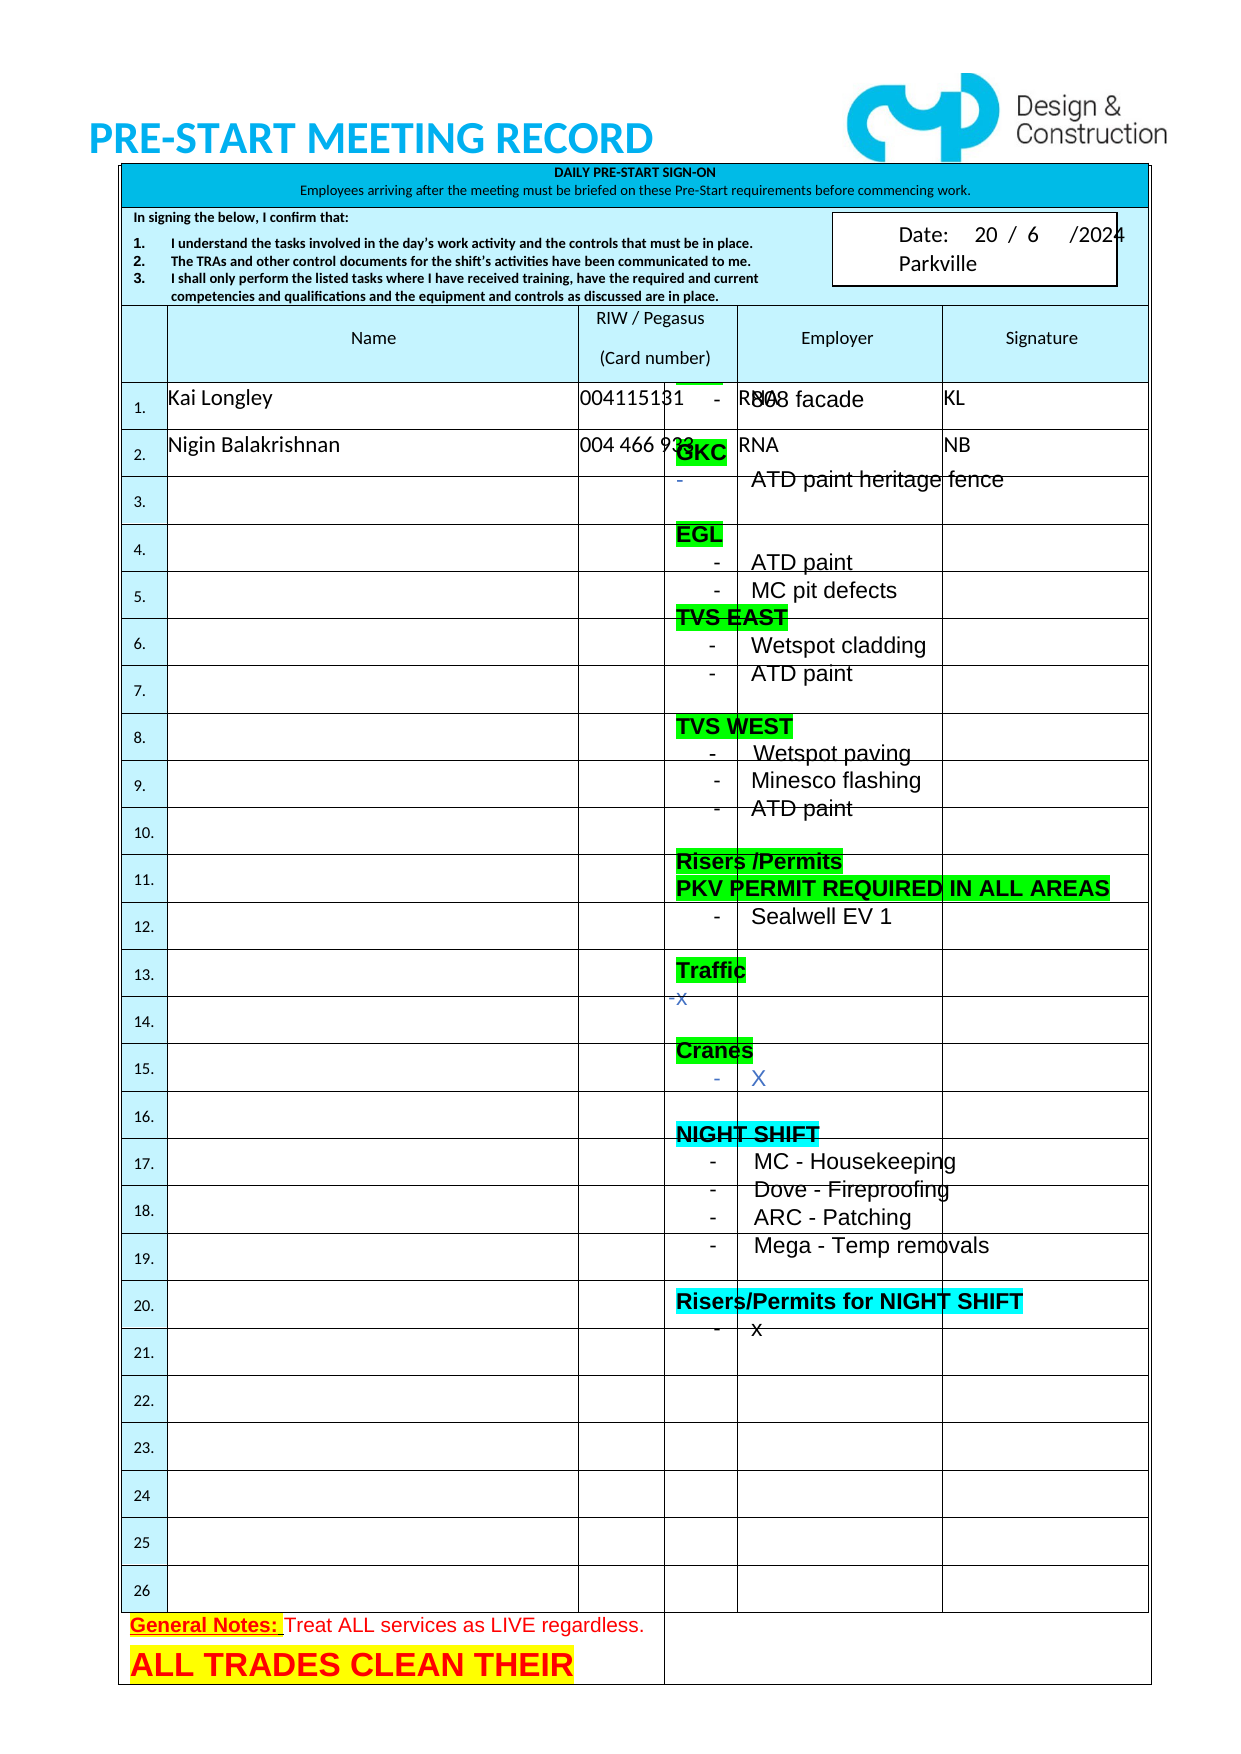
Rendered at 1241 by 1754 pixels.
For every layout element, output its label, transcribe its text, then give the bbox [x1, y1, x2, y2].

table_cell [738, 761, 942, 807]
table_cell [168, 572, 578, 618]
table_cell [579, 761, 737, 807]
table_cell [943, 1186, 1148, 1233]
table_cell 5. [122, 572, 167, 618]
table_cell 004 466 933 [579, 430, 737, 476]
table_cell 18. [122, 1186, 167, 1233]
table_cell 20. [122, 1281, 167, 1327]
table_cell 004115131 [579, 383, 737, 429]
table_cell [738, 808, 942, 854]
table_cell [168, 1423, 578, 1470]
table_cell [738, 855, 942, 902]
table_cell [168, 525, 578, 571]
table_cell [122, 306, 167, 382]
table_cell RNA [738, 430, 942, 476]
table_cell [168, 761, 578, 807]
table_cell [168, 903, 578, 949]
table_cell [168, 1139, 578, 1185]
table_cell Kai Longley [168, 383, 578, 429]
table_cell [738, 1329, 942, 1375]
table_cell [168, 619, 578, 665]
table_cell 12. [122, 903, 167, 949]
table_cell [168, 1234, 578, 1280]
table_cell [738, 477, 942, 523]
table_cell [738, 666, 942, 713]
table_cell [579, 1376, 737, 1422]
table_cell 21. [122, 1329, 167, 1375]
table_cell [168, 1376, 578, 1422]
table_cell [943, 1044, 1148, 1091]
table_cell [168, 666, 578, 713]
table_cell [168, 1471, 578, 1517]
table_header DAILY PRE-START SIGN-ON Employees arriving after the meeting must be briefed on these Pre-Start requirements before commencing work. [122, 164, 1148, 207]
table_cell RNA [738, 383, 942, 429]
table_cell [943, 619, 1148, 665]
table_cell [738, 1139, 942, 1185]
table_cell [738, 1518, 942, 1564]
table_cell 3. [122, 477, 167, 523]
table_cell [579, 855, 737, 902]
table_cell [579, 950, 737, 996]
table_cell In signing the below, I confirm that: I understand the tasks involved in the day’s work activity and the controls that must be in place. The TRAs and other control documents for the shift’s activities have been communicated to me. I shall only perform the listed tasks where I have received training, have the required and current competencies and qualifications and the equipment and controls as discussed are in place. [122, 208, 1148, 305]
table_cell [168, 1281, 578, 1327]
table_cell [168, 1044, 578, 1091]
table_cell [168, 997, 578, 1043]
table_cell [738, 1186, 942, 1233]
table_cell [738, 1471, 942, 1517]
table_cell [738, 1423, 942, 1470]
table_cell [579, 1281, 737, 1327]
table_cell RIW / Pegasus (Card number) [579, 306, 737, 382]
table_cell 13. [122, 950, 167, 996]
table_cell [943, 572, 1148, 618]
table_cell [579, 1186, 737, 1233]
table_cell [579, 572, 737, 618]
table_cell 14. [122, 997, 167, 1043]
table_cell [943, 950, 1148, 996]
table_cell [579, 1518, 737, 1564]
table_cell [943, 997, 1148, 1043]
table_cell 11. [122, 855, 167, 902]
table_cell 2. [122, 430, 167, 476]
table_cell [943, 666, 1148, 713]
table_cell [168, 950, 578, 996]
table_cell [579, 1092, 737, 1138]
table_cell [738, 903, 942, 949]
table_cell [943, 1423, 1148, 1470]
table_cell [168, 477, 578, 523]
table_cell Employer [738, 306, 942, 382]
table_cell 22. [122, 1376, 167, 1422]
table_cell [943, 1566, 1148, 1612]
table_cell [738, 1092, 942, 1138]
table_cell [579, 1329, 737, 1375]
table_cell Signature [943, 306, 1148, 382]
table_cell [579, 525, 737, 571]
table_cell 7. [122, 666, 167, 713]
table_cell [943, 1376, 1148, 1422]
table_cell [738, 714, 942, 760]
table_cell 4. [122, 525, 167, 571]
picture [842, 73, 1168, 165]
table_cell 24 [122, 1471, 167, 1517]
table_cell [579, 1471, 737, 1517]
table_cell 8. [122, 714, 167, 760]
table_cell [579, 1139, 737, 1185]
table_cell [943, 477, 1148, 523]
table_cell [738, 1566, 942, 1612]
table_cell [168, 714, 578, 760]
table_cell [579, 997, 737, 1043]
table_cell [943, 1234, 1148, 1280]
table_cell [738, 997, 942, 1043]
table_cell KL [943, 383, 1148, 429]
table_cell [579, 477, 737, 523]
table_cell [943, 1139, 1148, 1185]
table_cell 19. [122, 1234, 167, 1280]
table_cell [943, 808, 1148, 854]
table_cell [943, 1092, 1148, 1138]
table_cell 9. [122, 761, 167, 807]
table_cell [738, 1376, 942, 1422]
table_cell [943, 1281, 1148, 1327]
table_cell [579, 903, 737, 949]
table_cell [579, 666, 737, 713]
table_cell [943, 1329, 1148, 1375]
table_cell [579, 808, 737, 854]
table_cell [168, 1329, 578, 1375]
table_cell [168, 1186, 578, 1233]
table_cell 16. [122, 1092, 167, 1138]
table_cell Name [168, 306, 578, 382]
table_cell [168, 855, 578, 902]
table_cell [738, 1281, 942, 1327]
table_cell [738, 950, 942, 996]
table_cell [738, 525, 942, 571]
table_cell 23. [122, 1423, 167, 1470]
table_cell [579, 714, 737, 760]
table_cell [168, 1566, 578, 1612]
table_cell 6. [122, 619, 167, 665]
table_cell [168, 1092, 578, 1138]
table_cell 26 [122, 1566, 167, 1612]
table_cell [943, 1518, 1148, 1564]
table_cell [168, 808, 578, 854]
table_cell [943, 855, 1148, 902]
table_cell 1. [122, 383, 167, 429]
table_cell [579, 1234, 737, 1280]
table_cell [943, 714, 1148, 760]
table_cell 25 [122, 1518, 167, 1564]
table_cell [943, 1471, 1148, 1517]
table_cell [738, 1044, 942, 1091]
table_cell NB [943, 430, 1148, 476]
table_cell [579, 1423, 737, 1470]
table_cell [943, 525, 1148, 571]
table_cell [579, 1044, 737, 1091]
table_cell 17. [122, 1139, 167, 1185]
table_cell [168, 1518, 578, 1564]
table_cell [579, 1566, 737, 1612]
table_cell [943, 903, 1148, 949]
table_cell 15. [122, 1044, 167, 1091]
table_cell [943, 761, 1148, 807]
table_cell [738, 619, 942, 665]
table_cell [579, 619, 737, 665]
table_cell [738, 1234, 942, 1280]
table_cell [738, 572, 942, 618]
table_cell 10. [122, 808, 167, 854]
table_cell Nigin Balakrishnan [168, 430, 578, 476]
